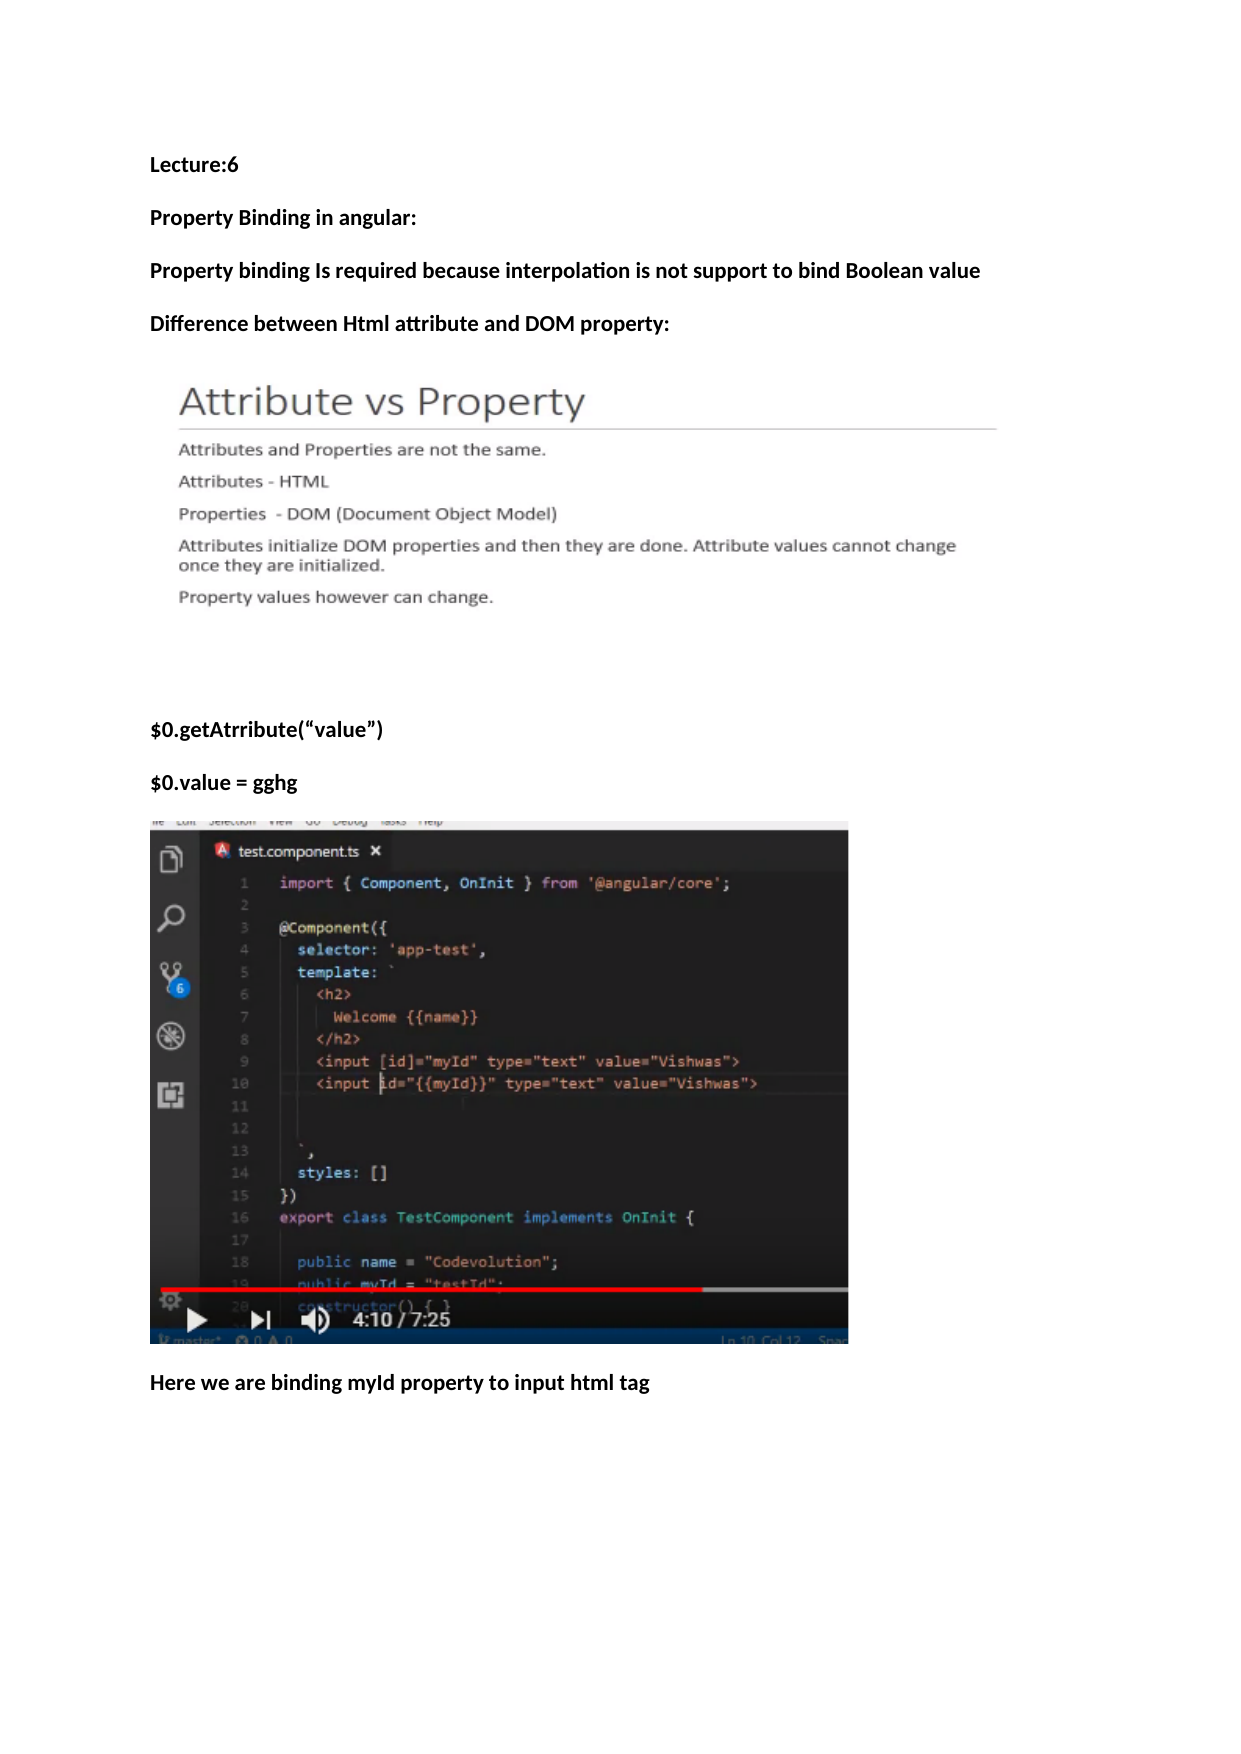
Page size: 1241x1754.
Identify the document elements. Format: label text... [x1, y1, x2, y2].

text Lecture:6 [150, 150, 1090, 178]
text Property binding Is required because interpolation is not support to bind Boolean value [150, 256, 1090, 284]
text Here we are binding myId property to input html tag [150, 1368, 1090, 1396]
text $0.getAtrribute(“value”) [150, 715, 1090, 743]
picture [150, 821, 849, 1344]
picture [150, 362, 1047, 691]
text Difference between Html attribute and DOM property: [150, 309, 1090, 337]
text Property Binding in angular: [150, 203, 1090, 231]
text $0.value = gghg [150, 768, 1090, 796]
